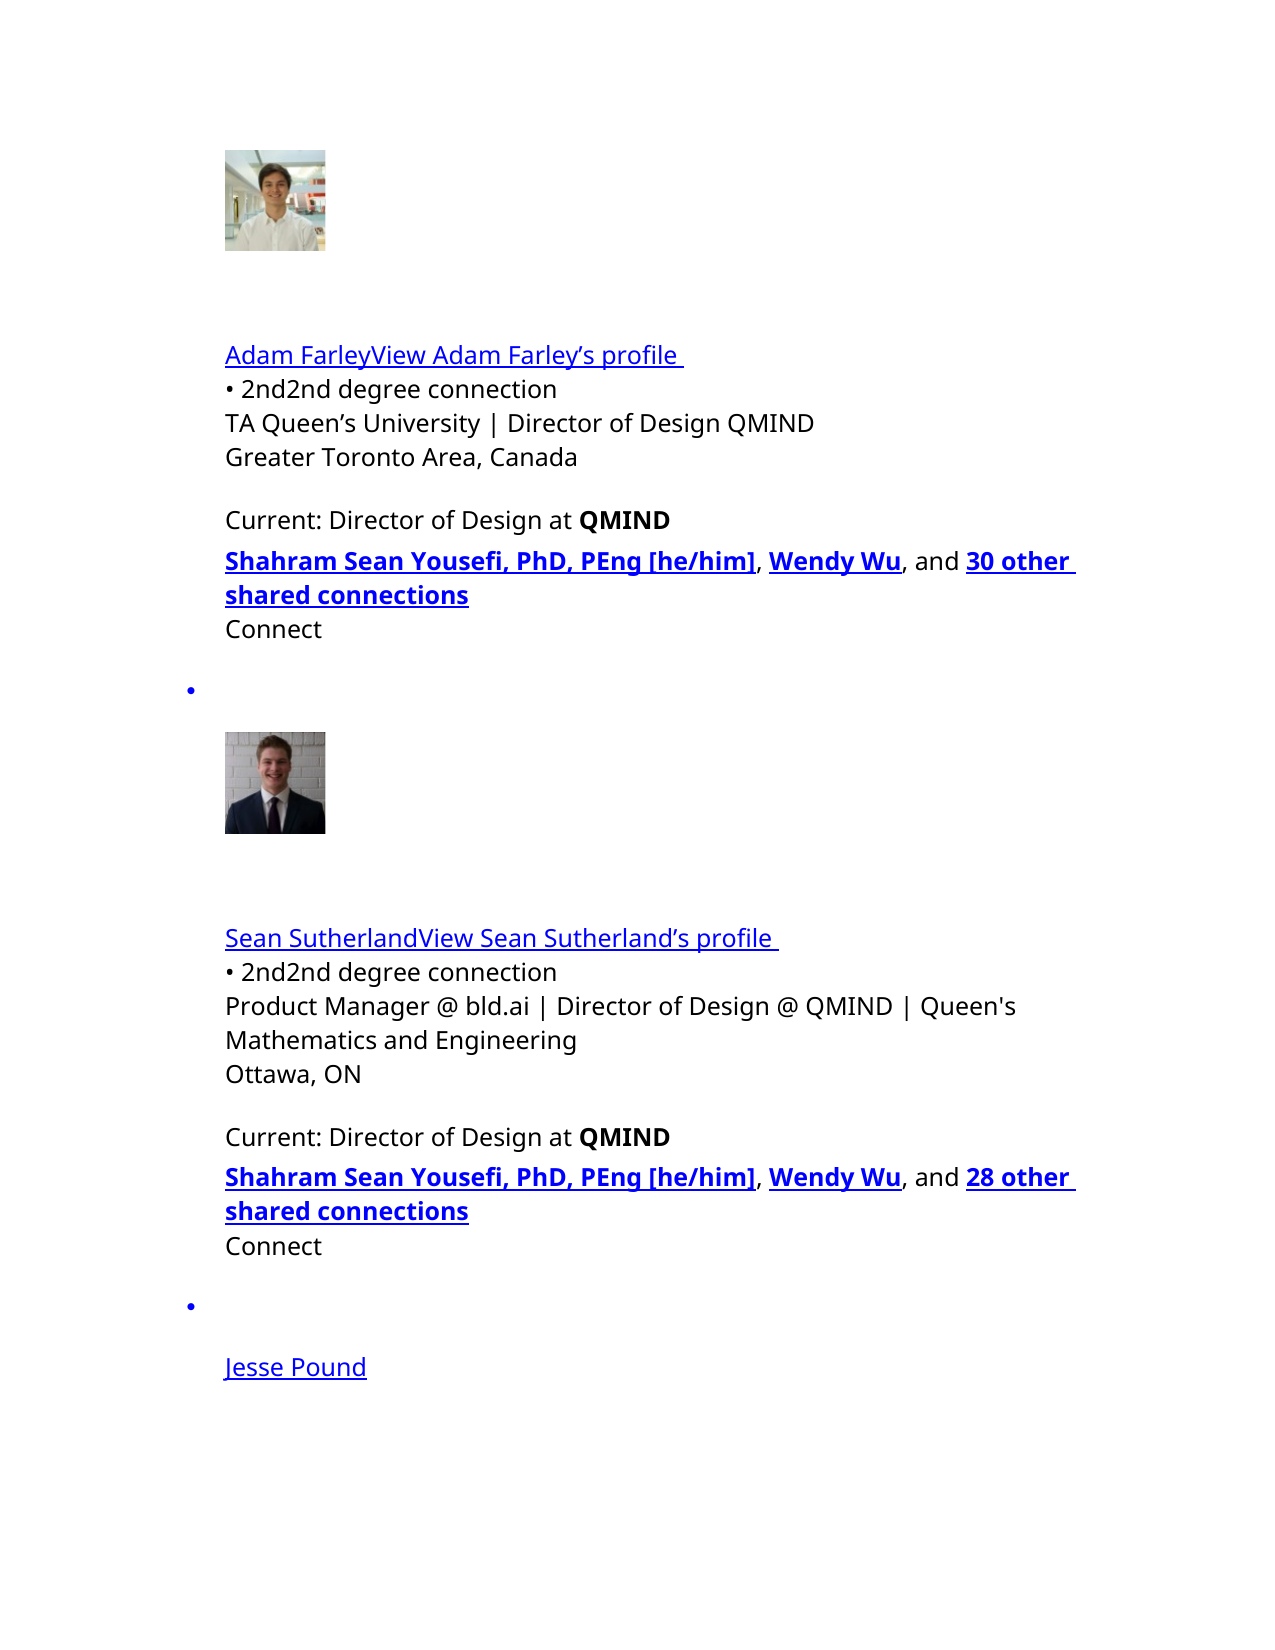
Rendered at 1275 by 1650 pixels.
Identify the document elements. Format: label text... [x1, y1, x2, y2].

text Sean SutherlandView Sean Sutherland’s profile [225, 920, 1125, 954]
text Jesse Pound [225, 1349, 1125, 1383]
text Shahram Sean Yousefi, PhD, PEng [he/him], Wendy Wu, and 28 other shared connections [225, 1160, 1125, 1228]
text • 2nd2nd degree connection [225, 954, 1125, 988]
text Connect [225, 1228, 1125, 1262]
text TA Queen’s University | Director of Design QMIND [225, 406, 1125, 440]
text Product Manager @ bld.ai | Director of Design @ QMIND | Queen's Mathematics and Engineering [225, 988, 1125, 1056]
text Adam FarleyView Adam Farley’s profile [225, 338, 1125, 372]
text Connect [225, 611, 1125, 646]
text • 2nd2nd degree connection [225, 372, 1125, 406]
text Current: Director of Design at QMIND [225, 1120, 1125, 1154]
text Greater Toronto Area, Canada [225, 440, 1125, 474]
text Shahram Sean Yousefi, PhD, PEng [he/him], Wendy Wu, and 30 other shared connections [225, 543, 1125, 611]
text Ottawa, ON [225, 1056, 1125, 1091]
text Current: Director of Design at QMIND [225, 503, 1125, 537]
picture [225, 150, 326, 251]
picture [225, 732, 326, 834]
